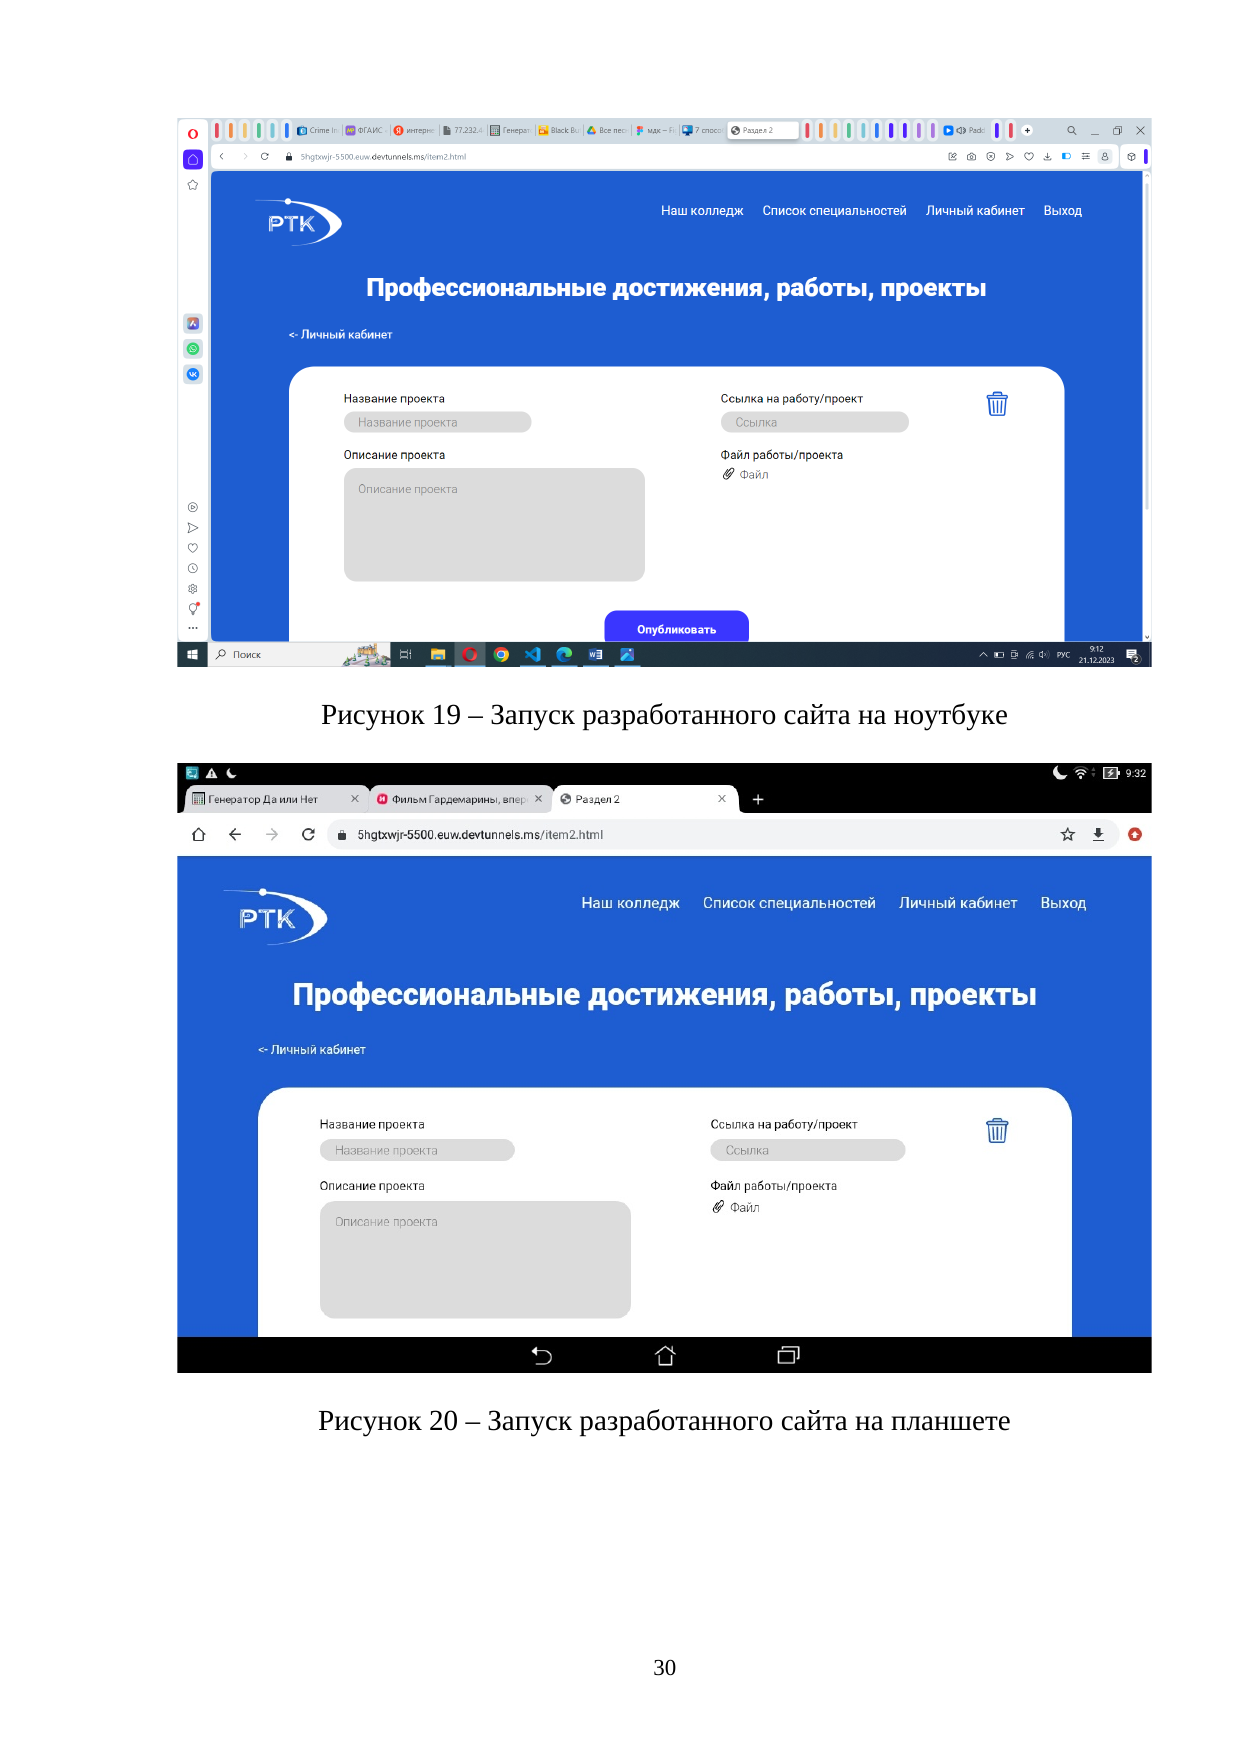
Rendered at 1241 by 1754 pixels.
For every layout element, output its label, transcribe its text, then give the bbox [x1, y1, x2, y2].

text Рисунок 20 – Запуск разработанного сайта на планшете [177, 1403, 1152, 1437]
picture [177, 763, 1152, 1373]
picture [177, 118, 1152, 667]
text Рисунок 19 – Запуск разработанного сайта на ноутбуке [177, 697, 1152, 730]
